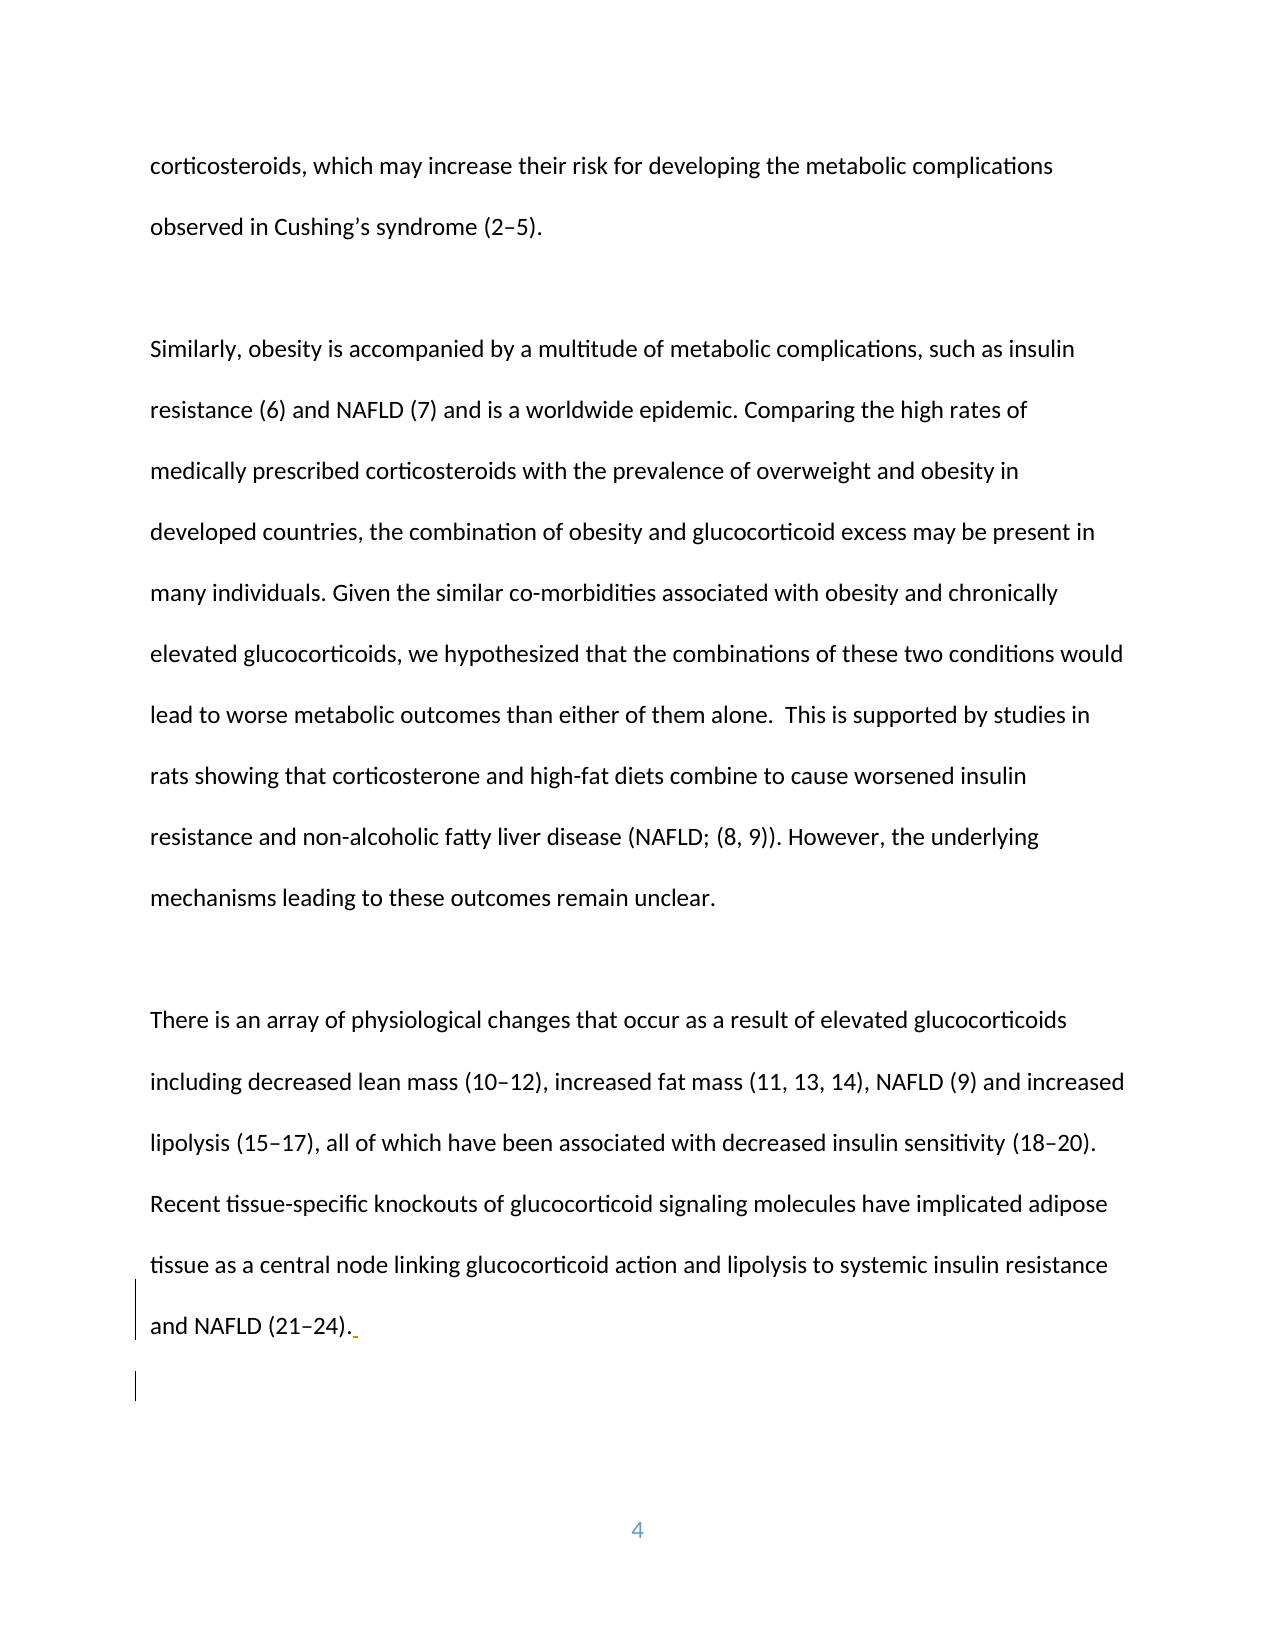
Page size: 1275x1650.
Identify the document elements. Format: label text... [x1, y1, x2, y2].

text There is an array of physiological changes that occur as a result of elevated glucocorticoids including decreased lean mass (10–12), increased fat mass (11, 13, 14), NAFLD (9) and increased lipolysis (15–17), all of which have been associated with decreased insulin sensitivity (18–20). Recent tissue-specific knockouts of glucocorticoid signaling molecules have implicated adipose tissue as a central node linking glucocorticoid action and lipolysis to systemic insulin resistance and NAFLD (21–24). [150, 1004, 1125, 1340]
text Similarly, obesity is accompanied by a multitude of metabolic complications, such as insulin resistance (6) and NAFLD (7) and is a worldwide epidemic. Comparing the high rates of medically prescribed corticosteroids with the prevalence of overweight and obesity in developed countries, the combination of obesity and glucocorticoid excess may be present in many individuals. Given the similar co-morbidities associated with obesity and chronically elevated glucocorticoids, we hypothesized that the combinations of these two conditions would lead to worse metabolic outcomes than either of them alone. This is supported by studies in rats showing that corticosterone and high-fat diets combine to cause worsened insulin resistance and non-alcoholic fatty liver disease (NAFLD; (8, 9)). However, the underlying mechanisms leading to these outcomes remain unclear. [150, 333, 1125, 913]
